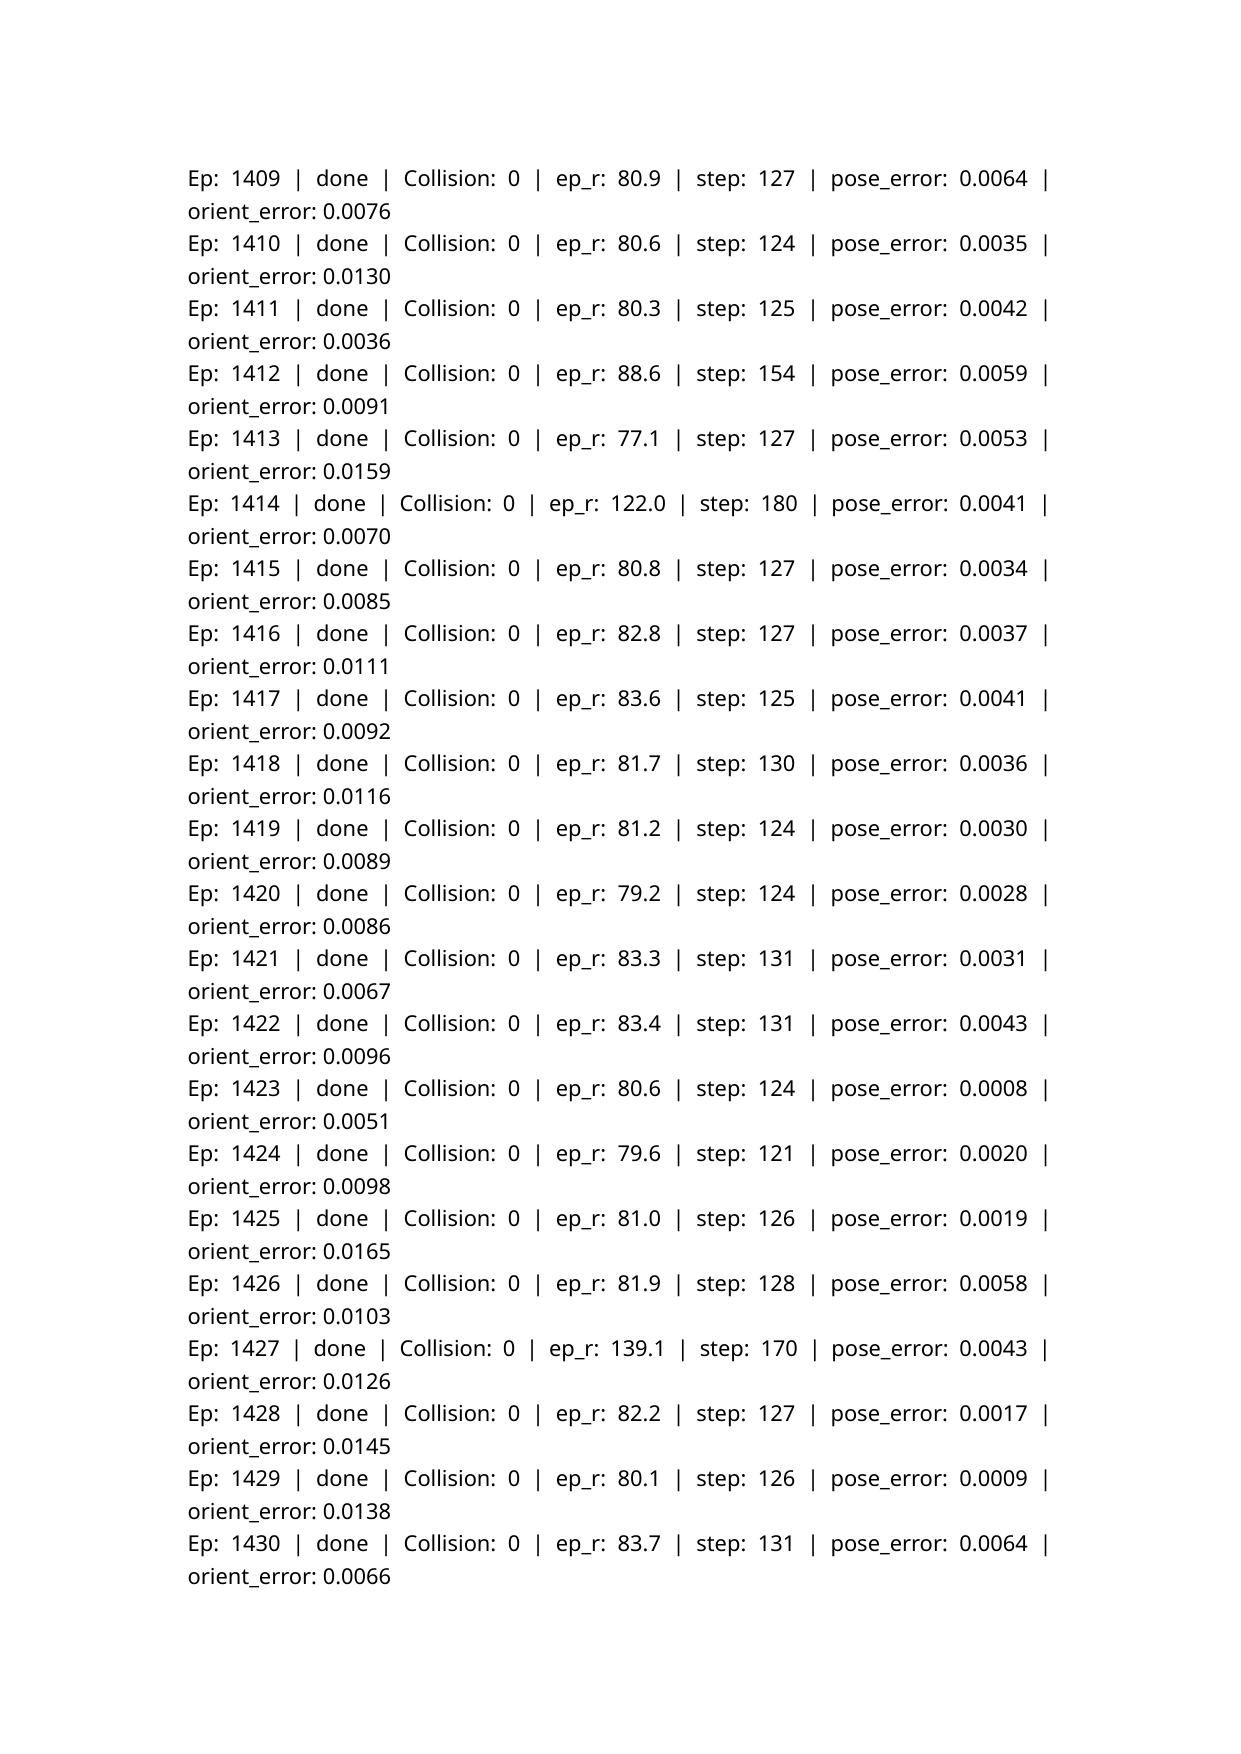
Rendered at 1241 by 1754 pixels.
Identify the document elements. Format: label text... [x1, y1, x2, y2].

text Ep: 1412 | done | Collision: 0 | ep_r: 88.6 | step: 154 | pose_error: 0.0059 | orient_error: 0.0091 [187, 357, 1053, 422]
text Ep: 1417 | done | Collision: 0 | ep_r: 83.6 | step: 125 | pose_error: 0.0041 | orient_error: 0.0092 [187, 682, 1053, 747]
text Ep: 1424 | done | Collision: 0 | ep_r: 79.6 | step: 121 | pose_error: 0.0020 | orient_error: 0.0098 [187, 1137, 1053, 1202]
text Ep: 1418 | done | Collision: 0 | ep_r: 81.7 | step: 130 | pose_error: 0.0036 | orient_error: 0.0116 [187, 747, 1053, 812]
text Ep: 1411 | done | Collision: 0 | ep_r: 80.3 | step: 125 | pose_error: 0.0042 | orient_error: 0.0036 [187, 292, 1053, 357]
text Ep: 1425 | done | Collision: 0 | ep_r: 81.0 | step: 126 | pose_error: 0.0019 | orient_error: 0.0165 [187, 1202, 1053, 1267]
text Ep: 1419 | done | Collision: 0 | ep_r: 81.2 | step: 124 | pose_error: 0.0030 | orient_error: 0.0089 [187, 812, 1053, 877]
text Ep: 1414 | done | Collision: 0 | ep_r: 122.0 | step: 180 | pose_error: 0.0041 | orient_error: 0.0070 [187, 487, 1053, 552]
text Ep: 1410 | done | Collision: 0 | ep_r: 80.6 | step: 124 | pose_error: 0.0035 | orient_error: 0.0130 [187, 227, 1053, 292]
text Ep: 1428 | done | Collision: 0 | ep_r: 82.2 | step: 127 | pose_error: 0.0017 | orient_error: 0.0145 [187, 1397, 1053, 1462]
text Ep: 1409 | done | Collision: 0 | ep_r: 80.9 | step: 127 | pose_error: 0.0064 | orient_error: 0.0076 [187, 162, 1053, 227]
text Ep: 1420 | done | Collision: 0 | ep_r: 79.2 | step: 124 | pose_error: 0.0028 | orient_error: 0.0086 [187, 877, 1053, 942]
text Ep: 1415 | done | Collision: 0 | ep_r: 80.8 | step: 127 | pose_error: 0.0034 | orient_error: 0.0085 [187, 552, 1053, 617]
text Ep: 1426 | done | Collision: 0 | ep_r: 81.9 | step: 128 | pose_error: 0.0058 | orient_error: 0.0103 [187, 1267, 1053, 1332]
text Ep: 1416 | done | Collision: 0 | ep_r: 82.8 | step: 127 | pose_error: 0.0037 | orient_error: 0.0111 [187, 617, 1053, 682]
text Ep: 1413 | done | Collision: 0 | ep_r: 77.1 | step: 127 | pose_error: 0.0053 | orient_error: 0.0159 [187, 422, 1053, 487]
text Ep: 1427 | done | Collision: 0 | ep_r: 139.1 | step: 170 | pose_error: 0.0043 | orient_error: 0.0126 [187, 1332, 1053, 1397]
text Ep: 1422 | done | Collision: 0 | ep_r: 83.4 | step: 131 | pose_error: 0.0043 | orient_error: 0.0096 [187, 1007, 1053, 1072]
text Ep: 1430 | done | Collision: 0 | ep_r: 83.7 | step: 131 | pose_error: 0.0064 | orient_error: 0.0066 [187, 1527, 1053, 1592]
text Ep: 1421 | done | Collision: 0 | ep_r: 83.3 | step: 131 | pose_error: 0.0031 | orient_error: 0.0067 [187, 942, 1053, 1007]
text Ep: 1423 | done | Collision: 0 | ep_r: 80.6 | step: 124 | pose_error: 0.0008 | orient_error: 0.0051 [187, 1072, 1053, 1137]
text Ep: 1429 | done | Collision: 0 | ep_r: 80.1 | step: 126 | pose_error: 0.0009 | orient_error: 0.0138 [187, 1462, 1053, 1527]
